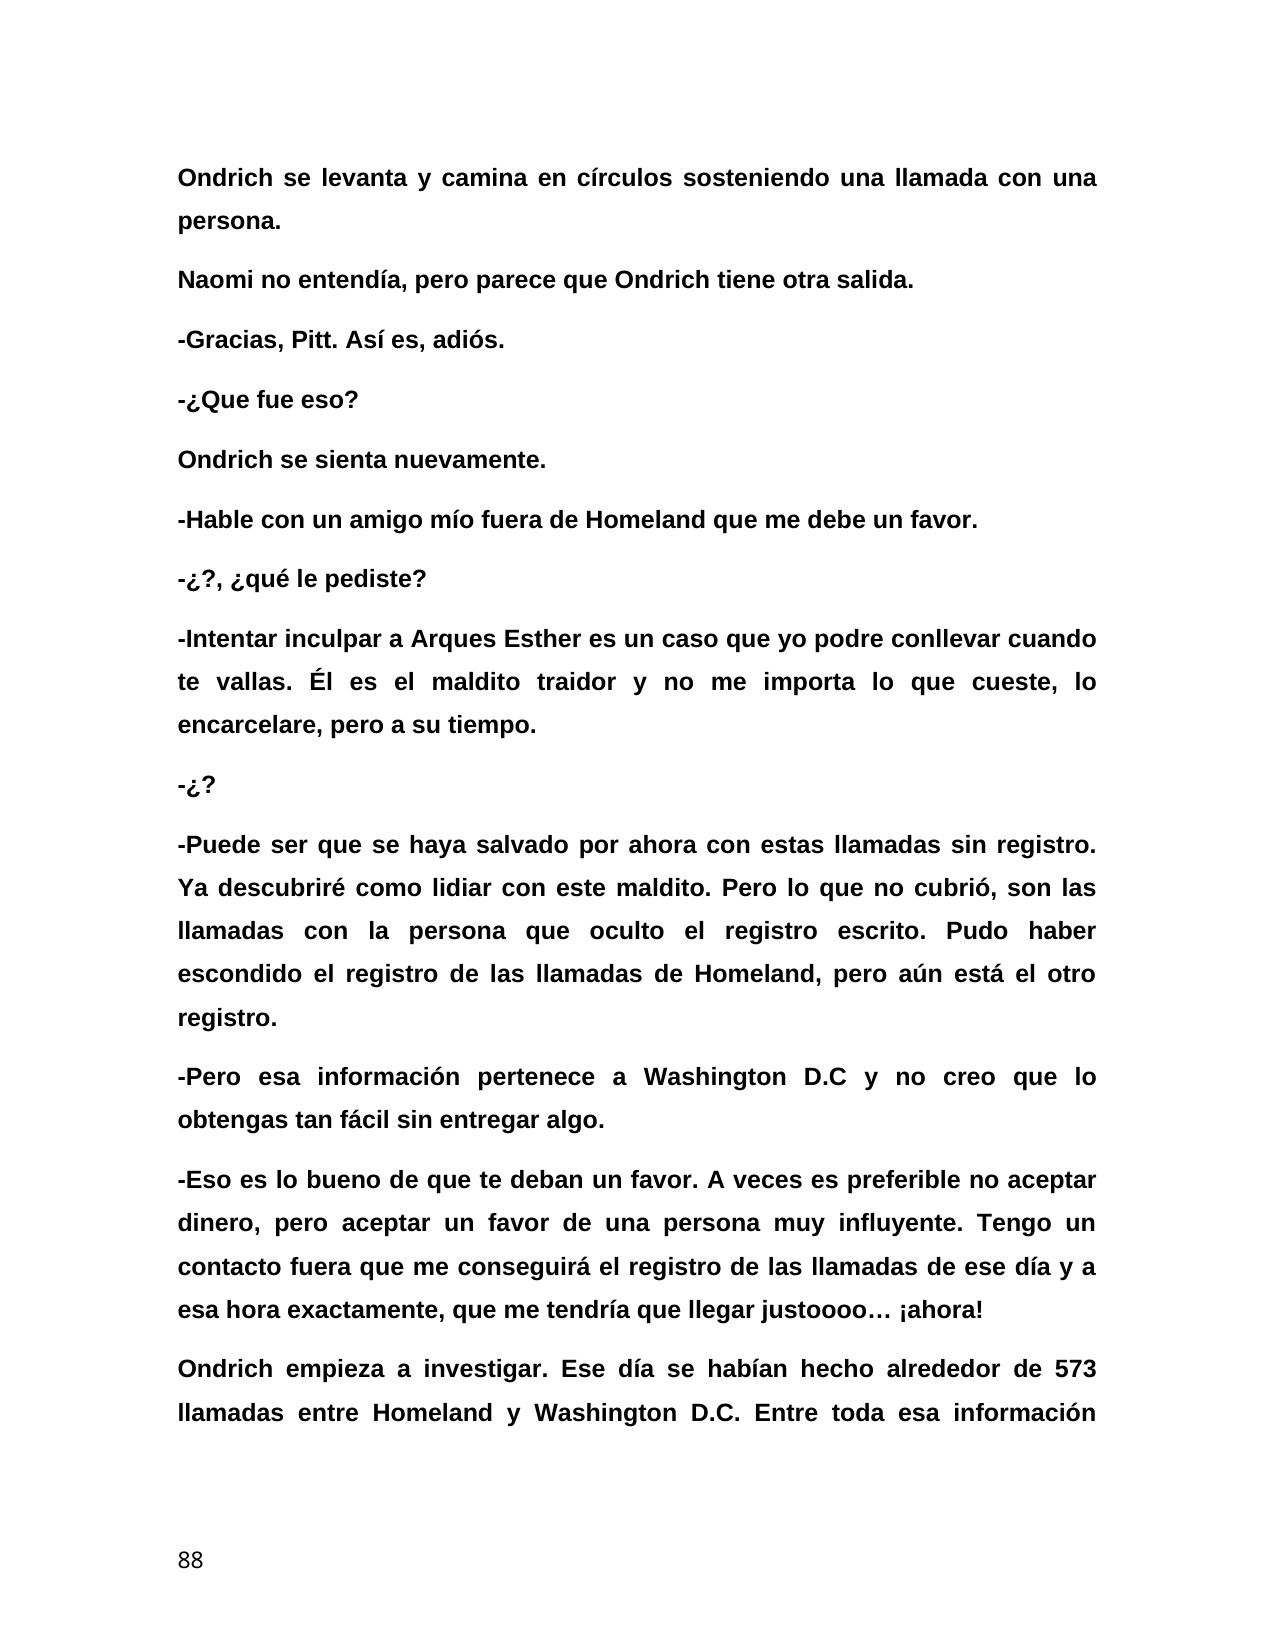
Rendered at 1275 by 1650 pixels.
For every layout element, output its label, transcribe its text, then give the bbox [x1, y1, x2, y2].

text -Pero esa información pertenece a Washington D.C y no creo que lo obtengas tan fácil sin entregar algo. [177, 1062, 1098, 1134]
text -¿Que fue eso? [177, 385, 1098, 414]
text -Eso es lo bueno de que te deban un favor. A veces es preferible no aceptar dinero, pero aceptar un favor de una persona muy influyente. Tengo un contacto fuera que me conseguirá el registro de las llamadas de ese día y a esa hora exactamente, que me tendría que llegar justoooo… ¡ahora! [177, 1165, 1098, 1323]
text -Gracias, Pitt. Así es, adiós. [177, 325, 1098, 354]
text Ondrich se sienta nuevamente. [177, 445, 1098, 473]
text -¿?, ¿qué le pediste? [177, 564, 1098, 593]
text Naomi no entendía, pero parece que Ondrich tiene otra salida. [177, 265, 1098, 294]
text -Hable con un amigo mío fuera de Homeland que me debe un favor. [177, 504, 1098, 533]
text Ondrich se levanta y camina en círculos sosteniendo una llamada con una persona. [177, 162, 1098, 234]
text -Intentar inculpar a Arques Esther es un caso que yo podre conllevar cuando te vallas. Él es el maldito traidor y no me importa lo que cueste, lo encarcelare, pero a su tiempo. [177, 624, 1098, 739]
text -¿? [177, 770, 1098, 799]
text -Puede ser que se haya salvado por ahora con estas llamadas sin registro. Ya descubriré como lidiar con este maldito. Pero lo que no cubrió, son las llamadas con la persona que oculto el registro escrito. Pudo haber escondido el registro de las llamadas de Homeland, pero aún está el otro registro. [177, 830, 1098, 1031]
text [177, 1354, 1098, 1426]
